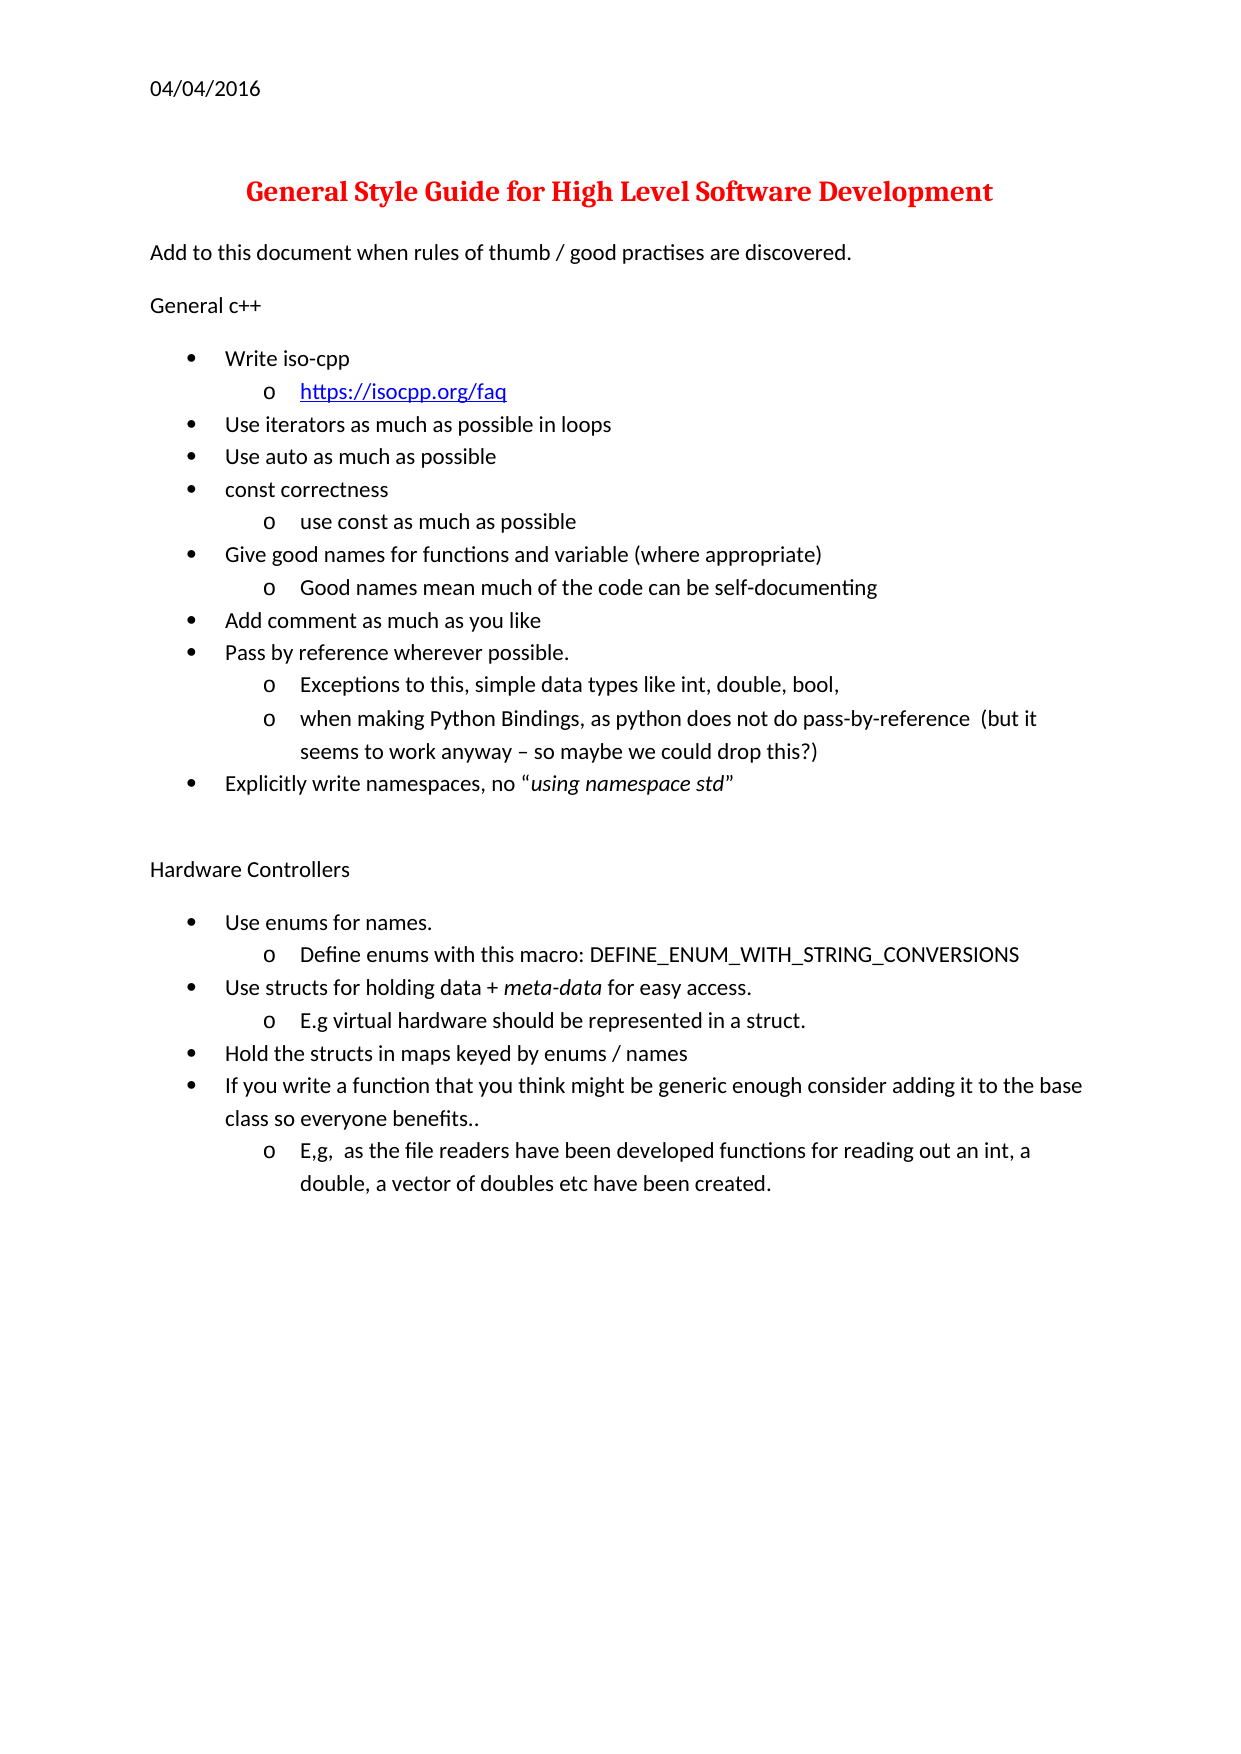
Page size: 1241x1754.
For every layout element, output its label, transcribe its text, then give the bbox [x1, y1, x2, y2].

list Use auto as much as possible [187, 442, 1090, 471]
list const correctness [187, 475, 1090, 503]
list Pass by reference wherever possible. [187, 638, 1090, 666]
list Define enums with this macro: DEFINE_ENUM_WITH_STRING_CONVERSIONS [262, 940, 1090, 969]
list Use structs for holding data + meta-data for easy access. [187, 973, 1090, 1002]
list https://isocpp.org/faq [262, 377, 1090, 406]
list Hold the structs in maps keyed by enums / names [187, 1039, 1090, 1067]
list E,g, as the file readers have been developed functions for reading out an int, a double, a vector of doubles etc have been created. [262, 1136, 1090, 1197]
text Hardware Controllers [150, 855, 1090, 883]
text Add to this document when rules of thumb / good practises are discovered. [150, 238, 1090, 267]
list Use iterators as much as possible in loops [187, 410, 1090, 438]
list when making Python Bindings, as python does not do pass-by-reference (but it seems to work anyway – so maybe we could drop this?) [262, 704, 1090, 765]
list Exceptions to this, simple data types like int, double, bool, [262, 671, 1090, 700]
list use const as much as possible [262, 507, 1090, 536]
list Add comment as much as you like [187, 606, 1090, 634]
list E.g virtual hardware should be represented in a struct. [262, 1006, 1090, 1035]
list Use enums for names. [187, 908, 1090, 936]
list If you write a function that you think might be generic enough consider adding it to the base class so everyone benefits.. [187, 1071, 1090, 1132]
list Give good names for functions and variable (where appropriate) [187, 540, 1090, 568]
list Write iso-cpp [187, 344, 1090, 373]
text General c++ [150, 292, 1090, 319]
list Good names mean much of the code can be self-documenting [262, 573, 1090, 602]
subtitle General Style Guide for High Level Software Development [150, 175, 1090, 208]
list Explicitly write namespaces, no “using namespace std” [187, 769, 1090, 798]
